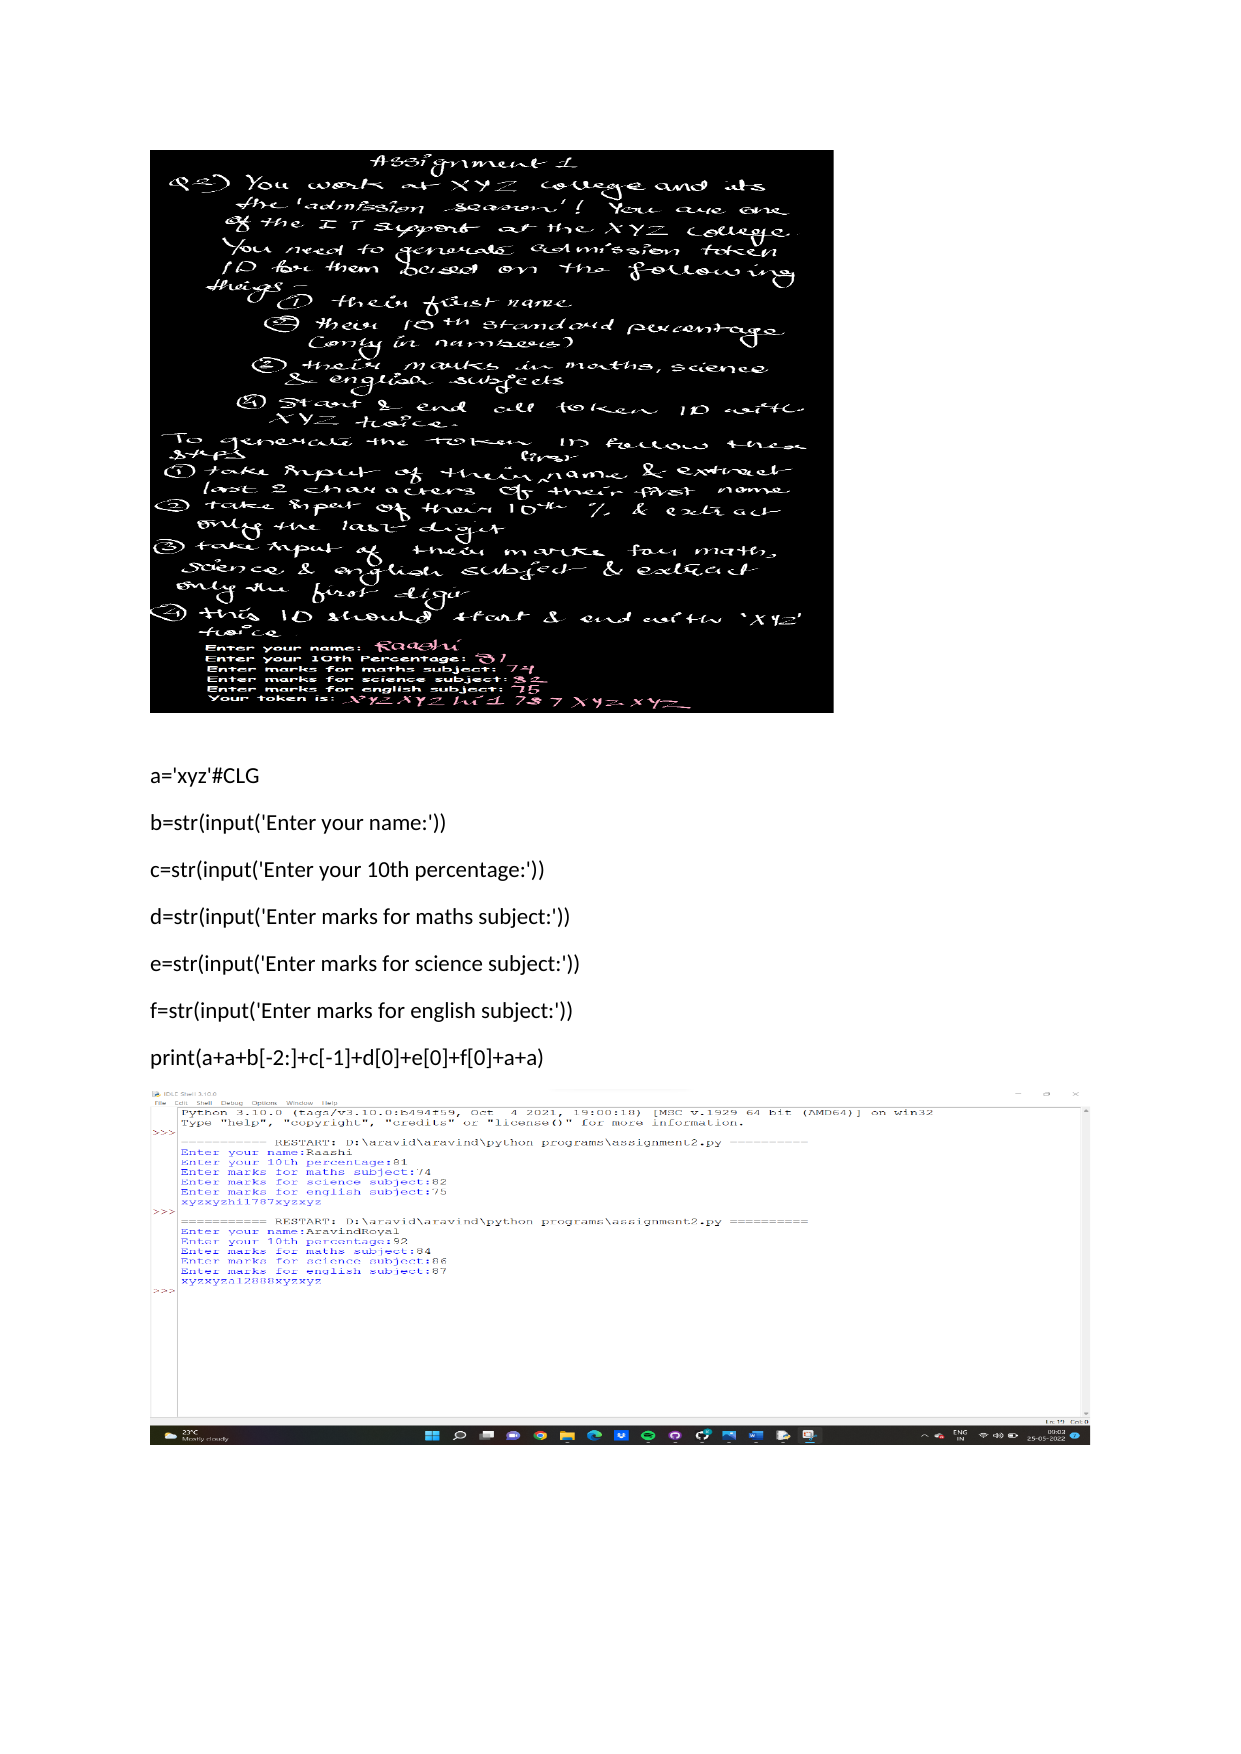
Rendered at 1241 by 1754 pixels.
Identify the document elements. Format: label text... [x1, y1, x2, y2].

text print(a+a+b[-2:]+c[-1]+d[0]+e[0]+f[0]+a+a) [150, 1043, 1090, 1071]
picture [150, 150, 834, 713]
text a='xyz'#CLG [150, 762, 1090, 789]
text d=str(input('Enter marks for maths subject:')) [150, 902, 1090, 930]
text b=str(input('Enter your name:')) [150, 808, 1090, 836]
text f=str(input('Enter marks for english subject:')) [150, 996, 1090, 1024]
text c=str(input('Enter your 10th percentage:')) [150, 855, 1090, 883]
text e=str(input('Enter marks for science subject:')) [150, 949, 1090, 977]
picture [150, 1089, 1091, 1445]
